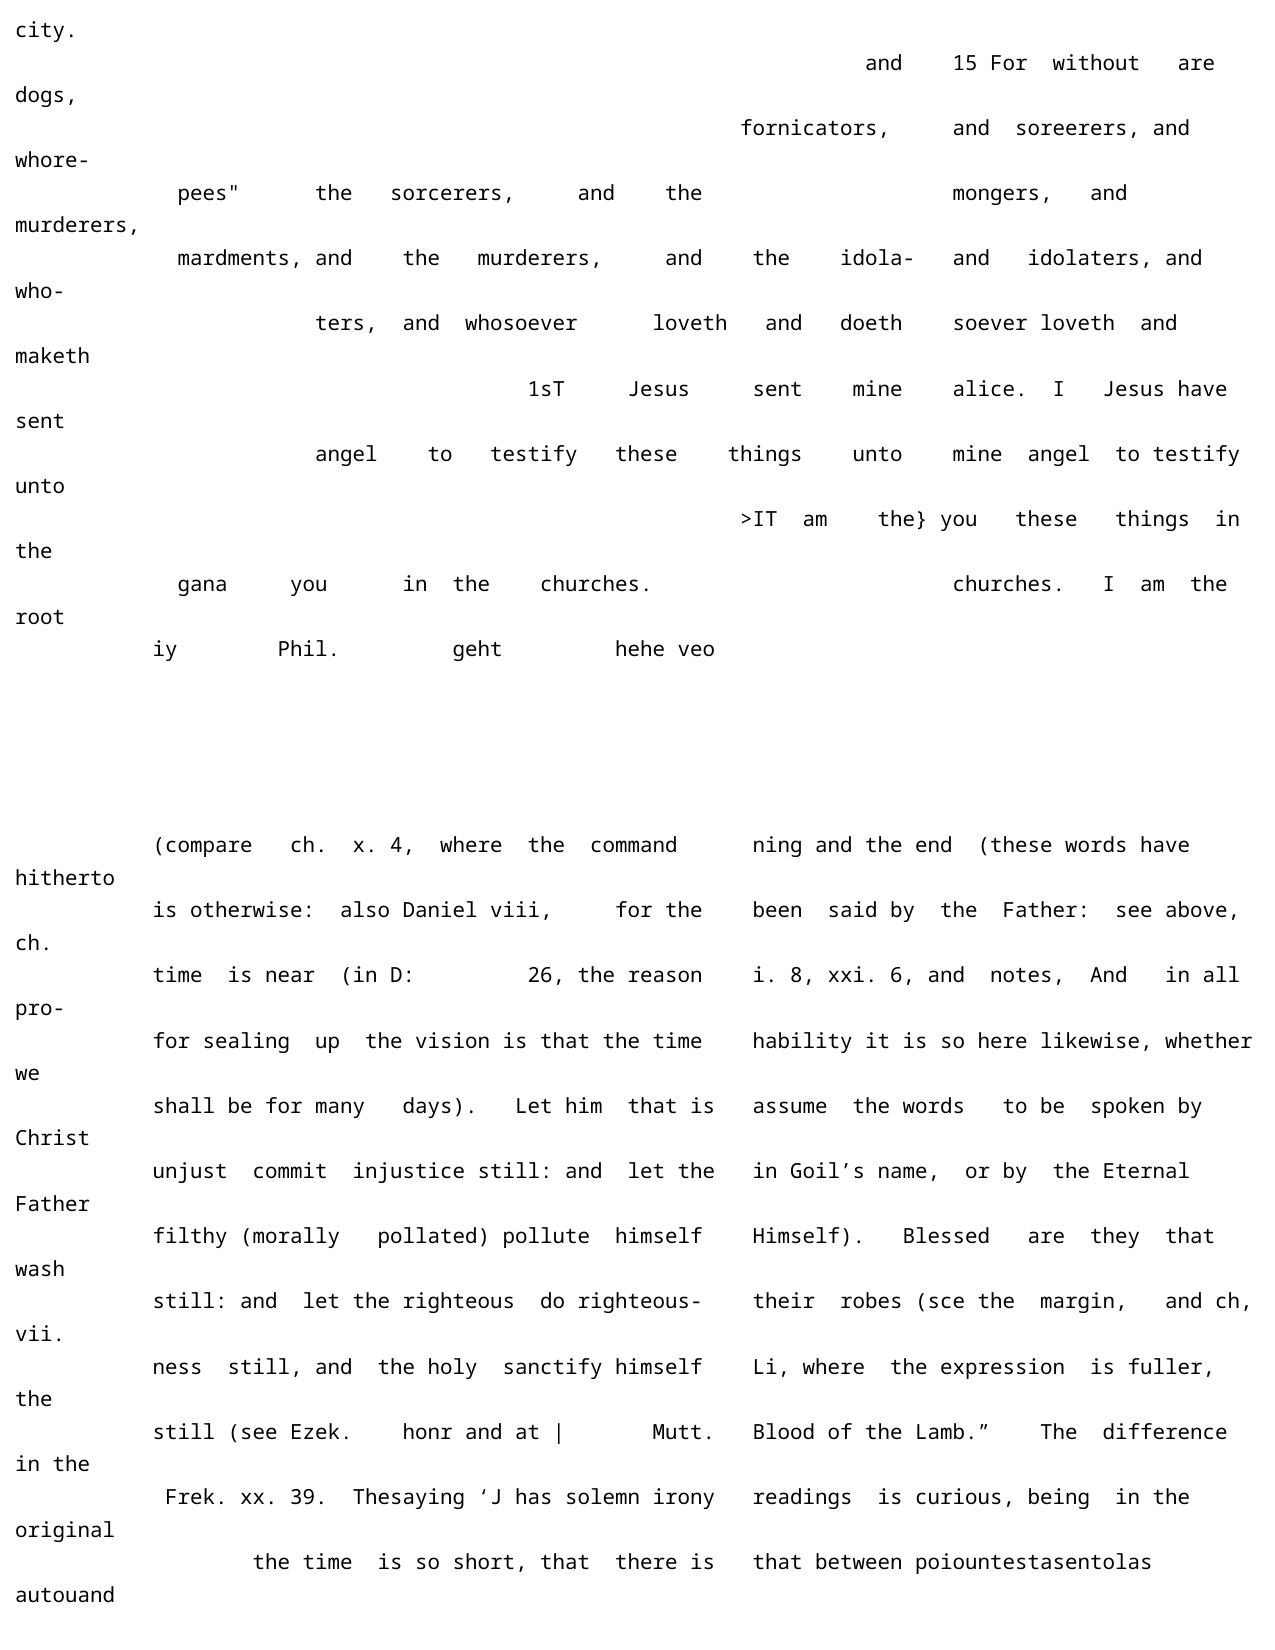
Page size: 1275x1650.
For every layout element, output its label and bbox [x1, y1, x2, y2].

text [15, 15, 1260, 1608]
